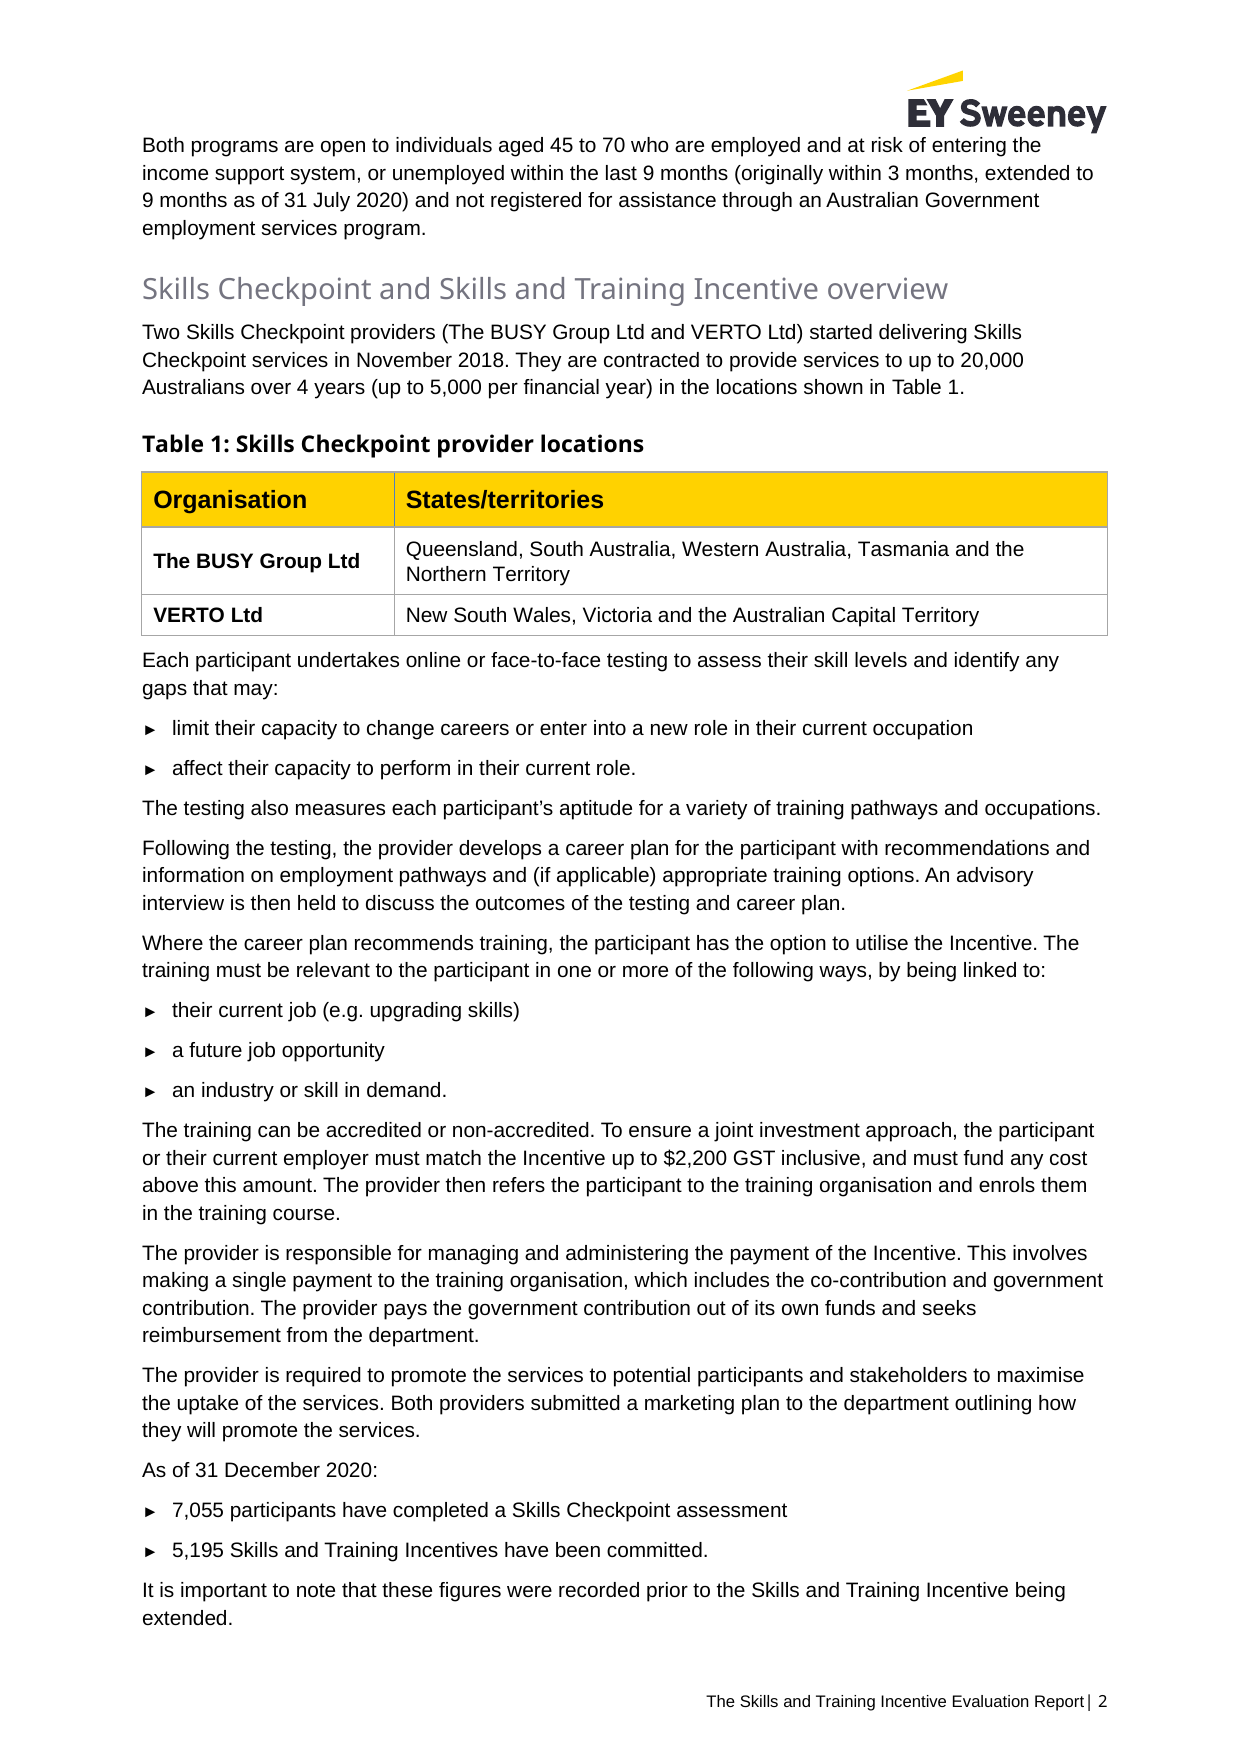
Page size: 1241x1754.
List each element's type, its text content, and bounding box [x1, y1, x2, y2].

text As of 31 December 2020: [142, 1458, 1107, 1482]
list 7,055 participants have completed a Skills Checkpoint assessment [142, 1498, 1107, 1522]
text Where the career plan recommends training, the participant has the option to utilise the Incentive. The training must be relevant to the participant in one or more of the following ways, by being linked to: [142, 931, 1107, 982]
table_cell New South Wales, Victoria and the Australian Capital Territory [395, 595, 1107, 635]
list 5,195 Skills and Training Incentives have been committed. [142, 1538, 1107, 1562]
table_cell The BUSY Group Ltd [142, 528, 394, 593]
text It is important to note that these figures were recorded prior to the Skills and Training Incentive being extended. [142, 1578, 1107, 1630]
table_header Organisation [142, 473, 394, 526]
text Both programs are open to individuals aged 45 to 70 who are employed and at risk of entering the income support system, or unemployed within the last 9 months (originally within 3 months, extended to 9 months as of 31 July 2020) and not registered for assistance through an Australian Government employment services program. [142, 133, 1107, 239]
text Table 1: Skills Checkpoint provider locations [142, 428, 1107, 459]
text Two Skills Checkpoint providers (The BUSY Group Ltd and VERTO Ltd) started delivering Skills Checkpoint services in November 2018. They are contracted to provide services to up to 20,000 Australians over 4 years (up to 5,000 per financial year) in the locations shown in Table 1. [142, 320, 1107, 399]
text The training can be accredited or non-accredited. To ensure a joint investment approach, the participant or their current employer must match the Incentive up to $2,200 GST inclusive, and must fund any cost above this amount. The provider then refers the participant to the training organisation and enrols them in the training course. [142, 1118, 1107, 1225]
list affect their capacity to perform in their current role. [142, 756, 1107, 780]
subtitle Skills Checkpoint and Skills and Training Incentive overview [142, 268, 1107, 308]
list a future job opportunity [142, 1038, 1107, 1062]
table_cell Queensland, South Australia, Western Australia, Tasmania and the Northern Territory [395, 528, 1107, 593]
list limit their capacity to change careers or enter into a new role in their current occupation [142, 716, 1107, 740]
text The provider is required to promote the services to potential participants and stakeholders to maximise the uptake of the services. Both providers submitted a marketing plan to the department outlining how they will promote the services. [142, 1363, 1107, 1442]
text Following the testing, the provider develops a career plan for the participant with recommendations and information on employment pathways and (if applicable) appropriate training options. An advisory interview is then held to discuss the outcomes of the testing and career plan. [142, 836, 1107, 915]
table_header States/territories [395, 473, 1107, 526]
list an industry or skill in demand. [142, 1078, 1107, 1102]
text The provider is responsible for managing and administering the payment of the Incentive. This involves making a single payment to the training organisation, which includes the co-contribution and government contribution. The provider pays the government contribution out of its own funds and seeks reimbursement from the department. [142, 1241, 1107, 1347]
text The testing also measures each participant’s aptitude for a variety of training pathways and occupations. [142, 796, 1107, 820]
list their current job (e.g. upgrading skills) [142, 998, 1107, 1022]
text Each participant undertakes online or face-to-face testing to assess their skill levels and identify any gaps that may: [142, 648, 1107, 700]
table_cell VERTO Ltd [142, 595, 394, 635]
